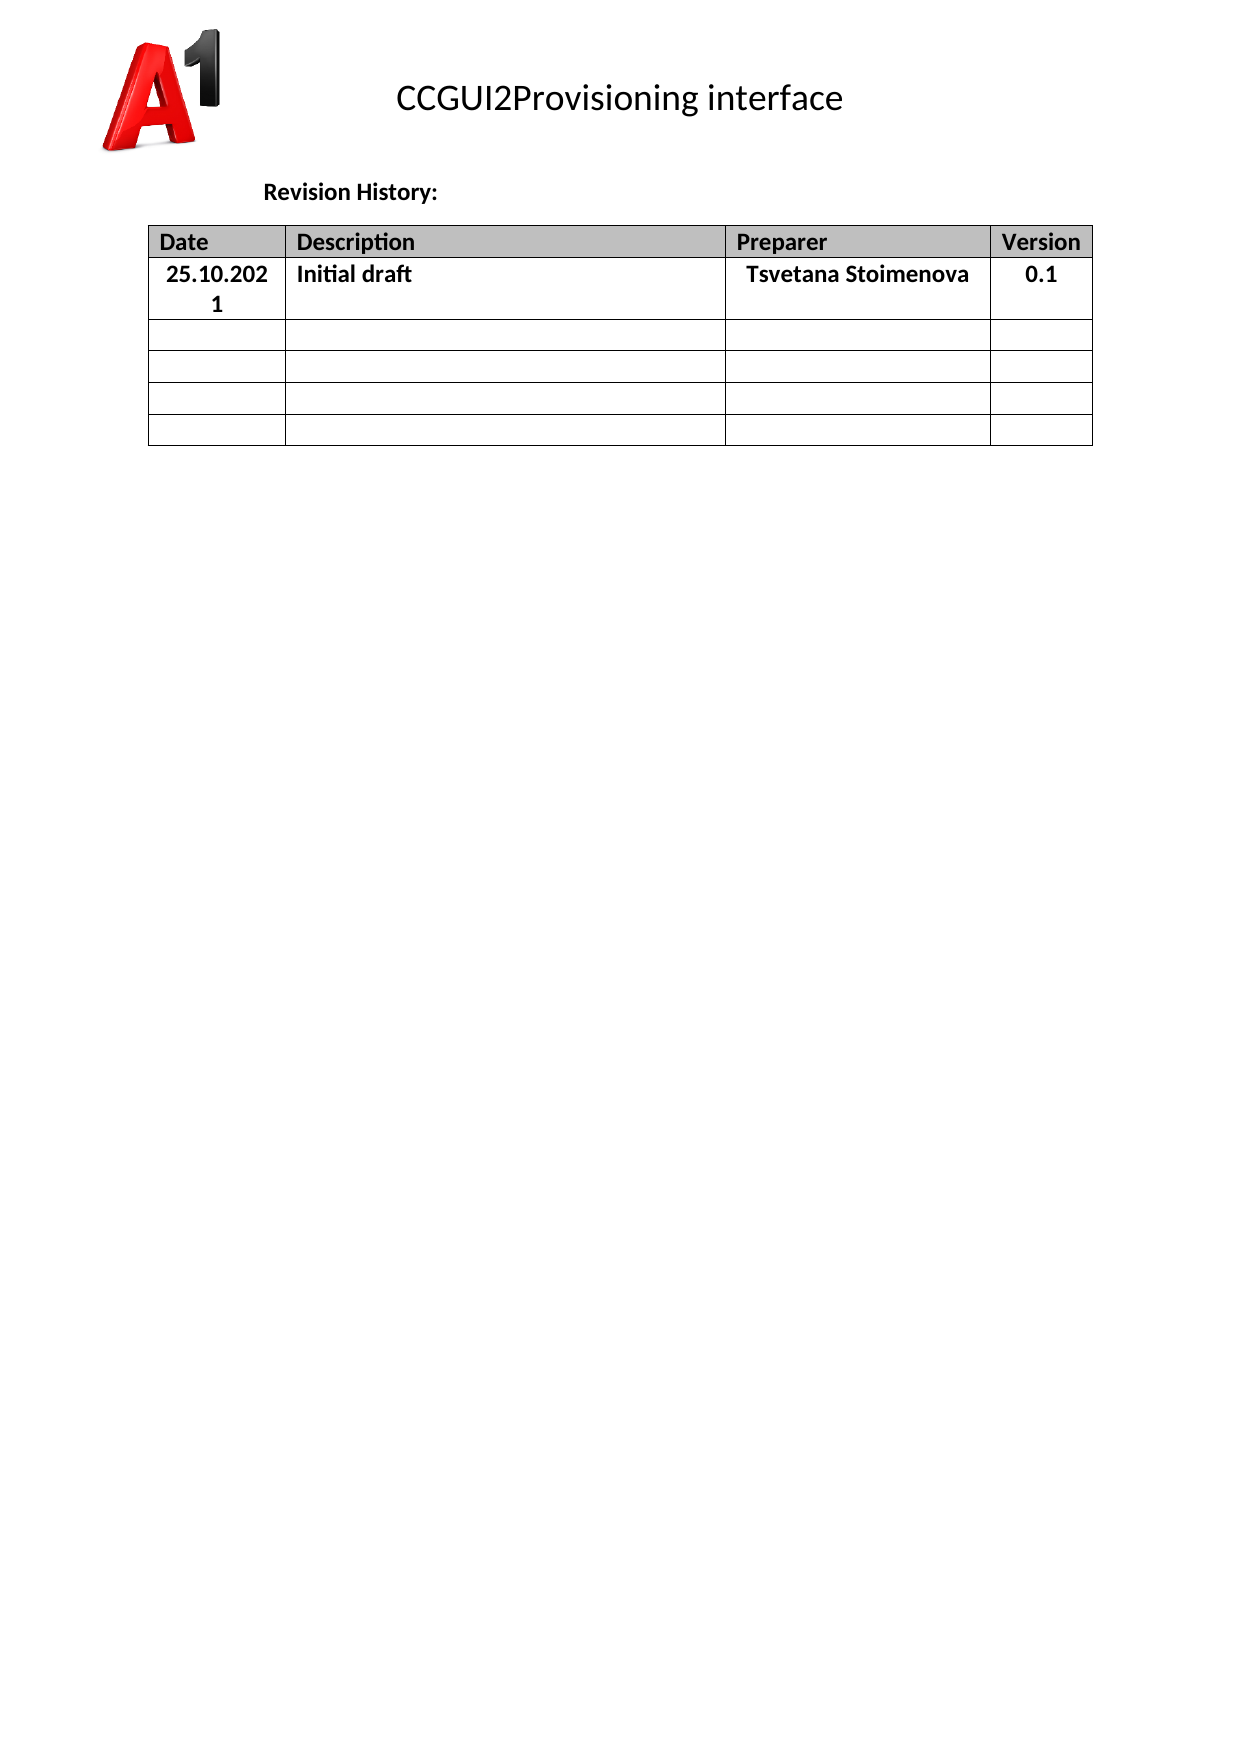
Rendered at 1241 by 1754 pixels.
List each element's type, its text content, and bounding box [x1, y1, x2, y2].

table_header Description [286, 226, 725, 257]
table_cell 25.10.2021 [149, 258, 285, 319]
table_cell [149, 415, 285, 445]
table_cell [286, 320, 725, 350]
table_cell [726, 320, 990, 350]
table_cell Initial draft [286, 258, 725, 319]
table_cell [286, 351, 725, 382]
table_header Date [149, 226, 285, 257]
table_cell [991, 415, 1092, 445]
table_cell [726, 415, 990, 445]
table_cell [726, 351, 990, 382]
table_cell 0.1 [991, 258, 1092, 319]
table_header Version [991, 226, 1092, 257]
picture [66, 3, 245, 179]
table_cell [149, 351, 285, 382]
table_cell [149, 320, 285, 350]
table_cell Tsvetana Stoimenova [726, 258, 990, 319]
table_cell [726, 383, 990, 413]
table_cell [991, 320, 1092, 350]
table_cell [991, 351, 1092, 382]
text Revision History: [148, 176, 1093, 206]
table_cell [286, 415, 725, 445]
table_header Preparer [726, 226, 990, 257]
table_cell [149, 383, 285, 413]
table_cell [286, 383, 725, 413]
table_cell [991, 383, 1092, 413]
